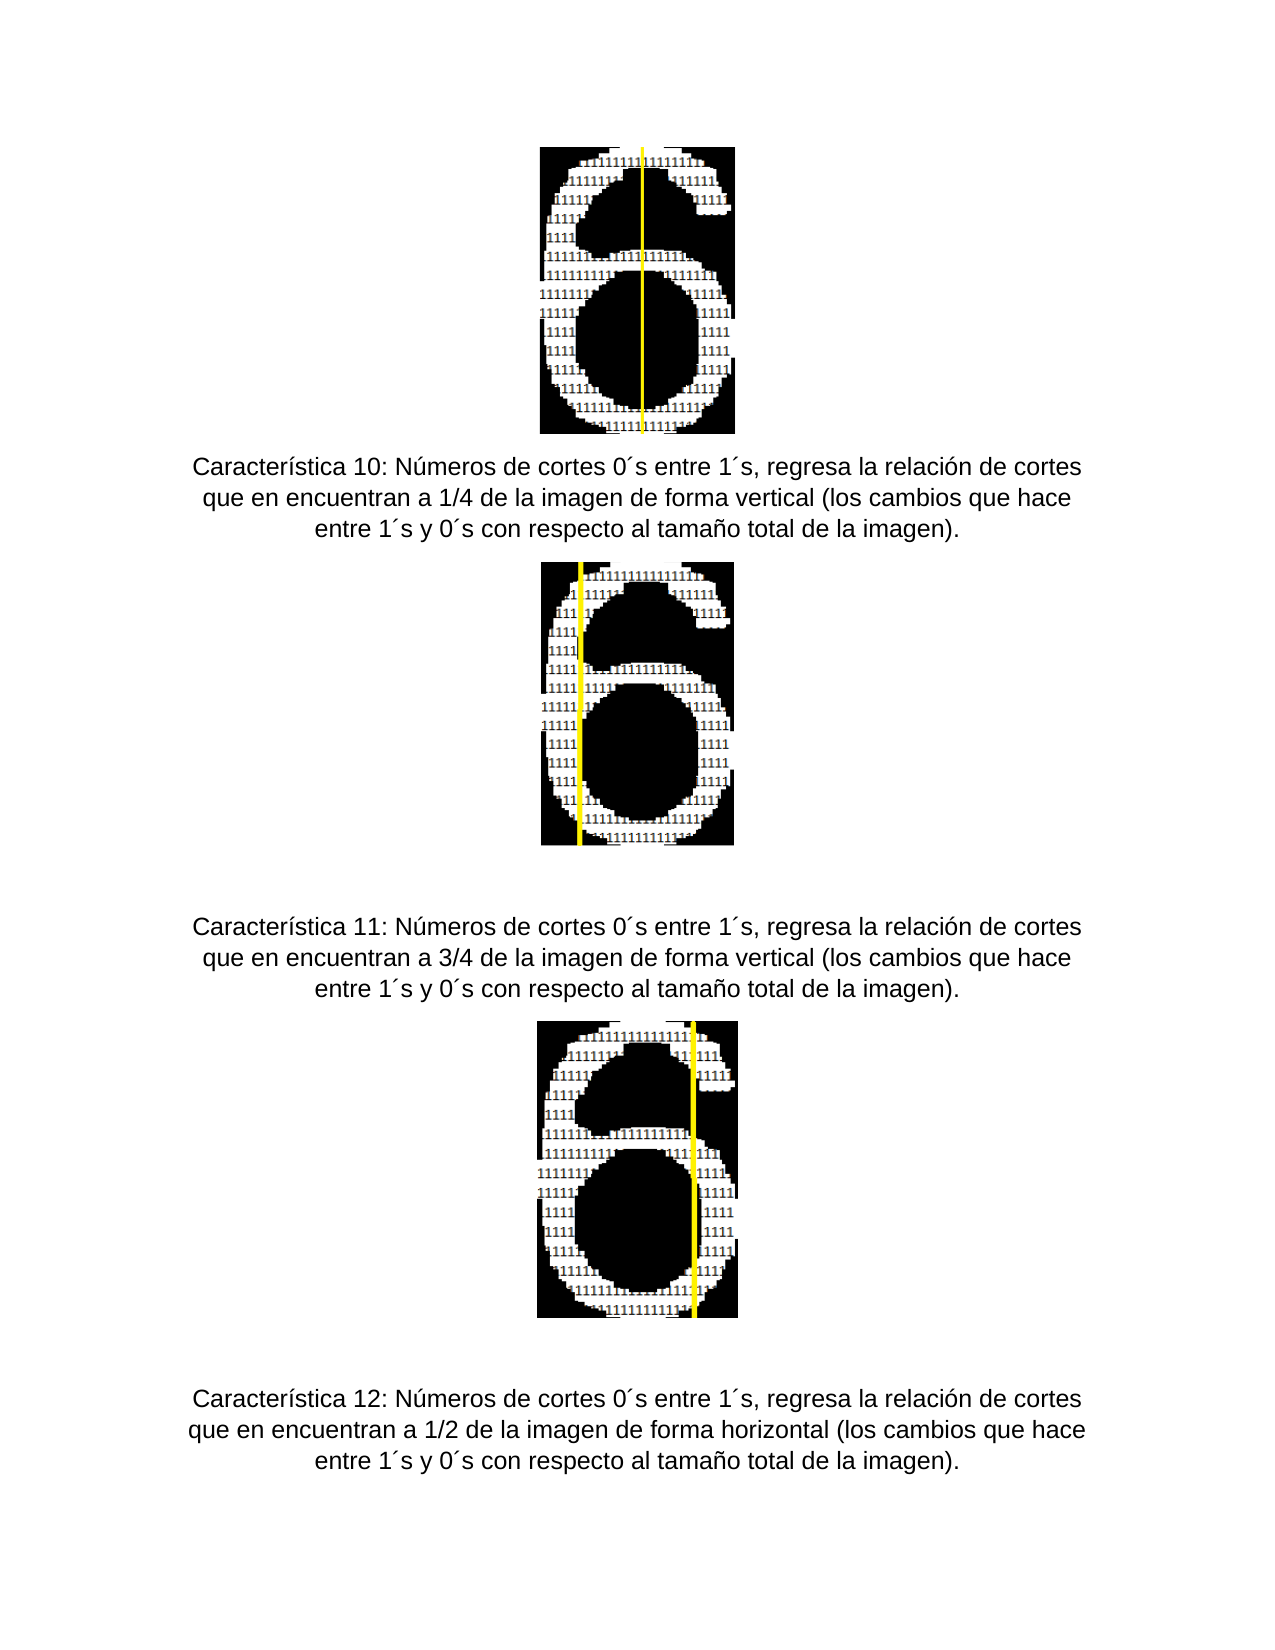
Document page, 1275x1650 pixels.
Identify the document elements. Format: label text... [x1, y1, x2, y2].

text Característica 12: Números de cortes 0´s entre 1´s, regresa la relación de cortes que en encuentran a 1/2 de la imagen de forma horizontal (los cambios que hace entre 1´s y 0´s con respecto al tamaño total de la imagen). [177, 1384, 1098, 1475]
picture [541, 562, 734, 846]
picture [539, 147, 736, 434]
text Característica 10: Números de cortes 0´s entre 1´s, regresa la relación de cortes que en encuentran a 1/4 de la imagen de forma vertical (los cambios que hace entre 1´s y 0´s con respecto al tamaño total de la imagen). [177, 452, 1098, 543]
picture [537, 1021, 738, 1318]
text Característica 11: Números de cortes 0´s entre 1´s, regresa la relación de cortes que en encuentran a 3/4 de la imagen de forma vertical (los cambios que hace entre 1´s y 0´s con respecto al tamaño total de la imagen). [177, 912, 1098, 1003]
